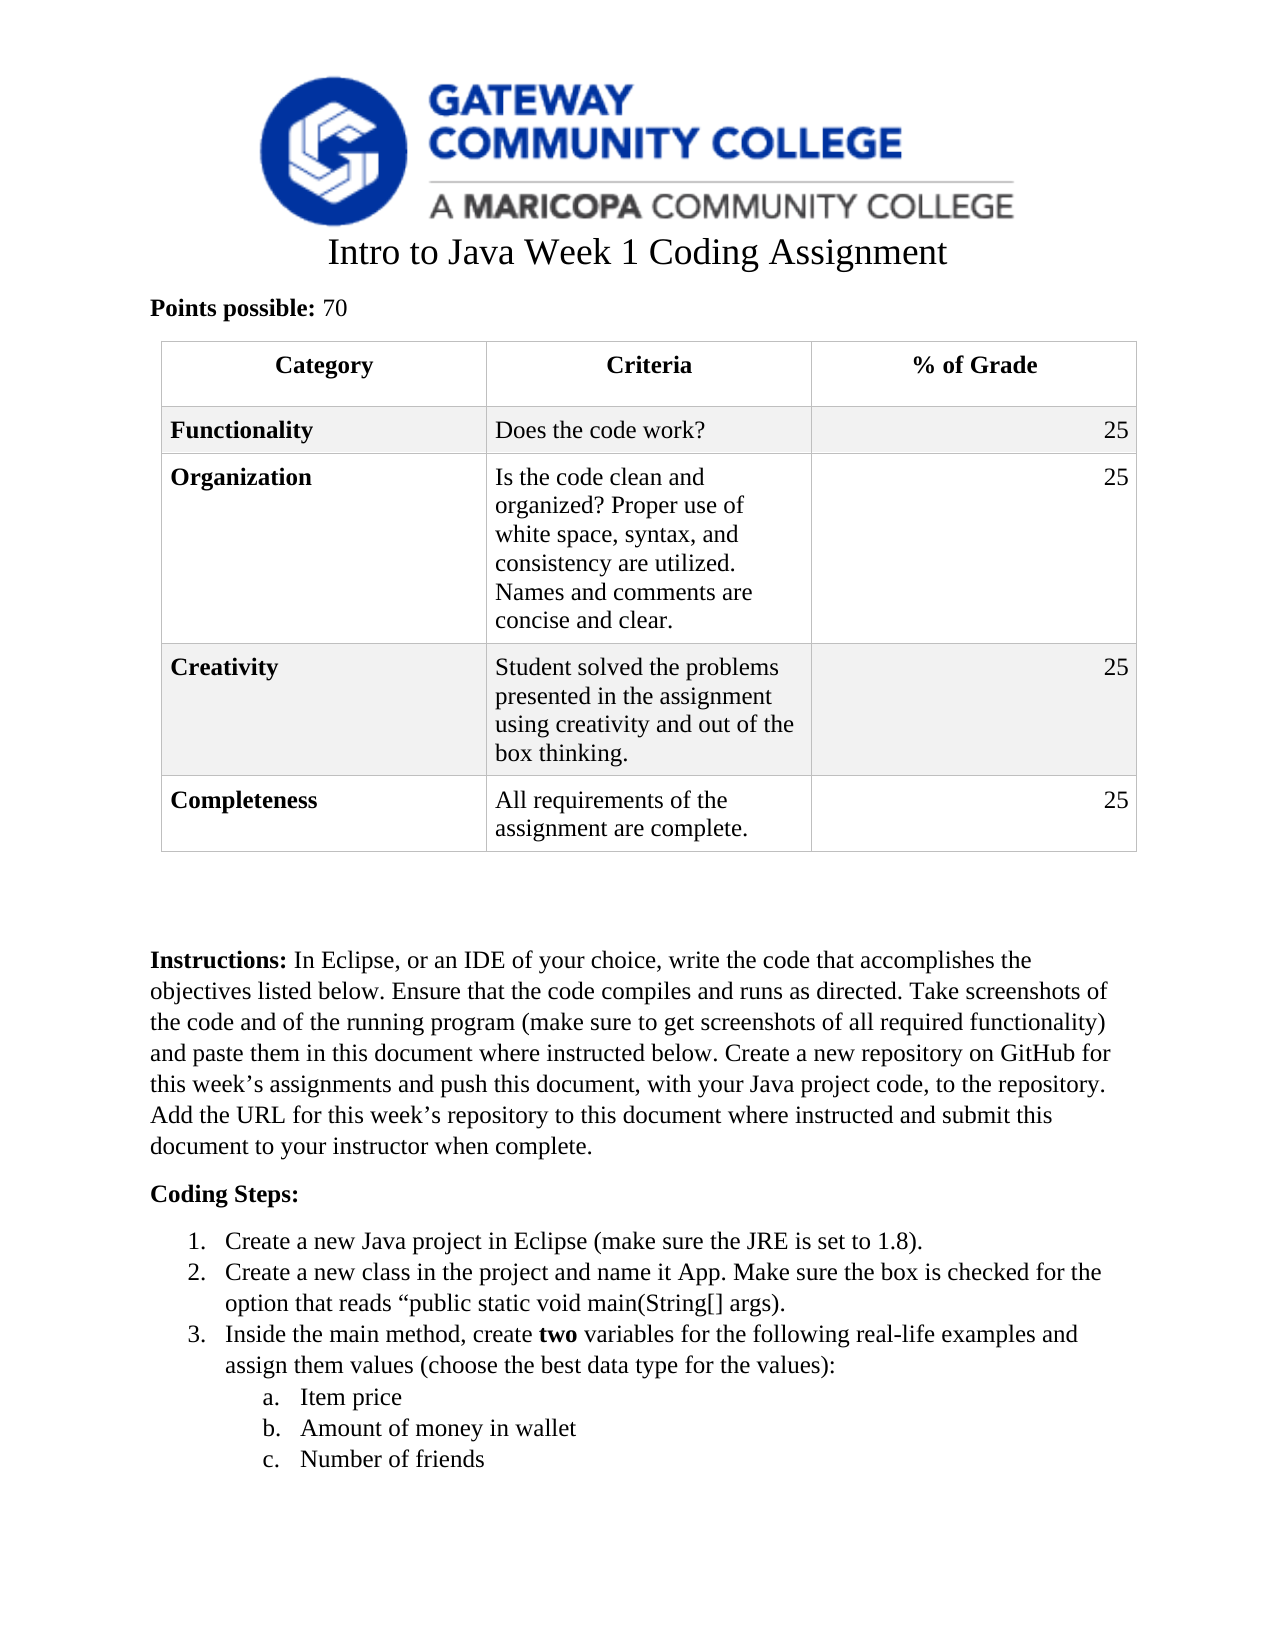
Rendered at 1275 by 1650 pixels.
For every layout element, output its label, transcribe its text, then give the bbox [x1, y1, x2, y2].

text Points possible: 70 [150, 293, 1125, 322]
table_cell 25 [812, 644, 1136, 775]
table_cell Creativity [162, 644, 486, 775]
table_cell Is the code clean and organized? Proper use of white space, syntax, and consistency are utilized. Names and comments are concise and clear. [487, 454, 811, 643]
table_cell 25 [812, 407, 1136, 452]
picture [256, 75, 1019, 230]
text Coding Steps: [150, 1179, 1125, 1207]
table_cell 25 [812, 454, 1136, 643]
table_cell All requirements of the assignment are complete. [487, 776, 811, 851]
table_cell Organization [162, 454, 486, 643]
table_cell 25 [812, 776, 1136, 851]
list Create a new Java project in Eclipse (make sure the JRE is set to 1.8). [187, 1226, 1125, 1255]
text Intro to Java Week 1 Coding Assignment [150, 230, 1125, 273]
list Item price [262, 1432, 1125, 1460]
table_header Category [162, 342, 486, 406]
table_cell Functionality [162, 407, 486, 452]
text Instructions: In Eclipse, or an IDE of your choice, write the code that accomplishes the objectives listed below. Ensure that the code compiles and runs as directed. Take screenshots of the code and of the running program (make sure to get screenshots of all required functionality) and paste them in this document where instructed below. Create a new repository on GitHub for this week’s assignments and push this document, with your Java project code, to the repository. Add the URL for this week’s repository to this document where instructed and submit this document to your instructor when complete. [150, 945, 1125, 1160]
table_cell Does the code work? [487, 407, 811, 452]
table_cell Completeness [162, 776, 486, 851]
table_header Criteria [487, 342, 811, 406]
table_header % of Grade [812, 342, 1136, 406]
list Create a new class in the project and name it App. Make sure the box is checked for the option that reads “public static void main(String[] args). [187, 1274, 1125, 1334]
table_cell Student solved the problems presented in the assignment using creativity and out of the box thinking. [487, 644, 811, 775]
list Inside the main method, create two variables for the following real-life examples and assign them values (choose the best data type for the values): [187, 1353, 1125, 1413]
